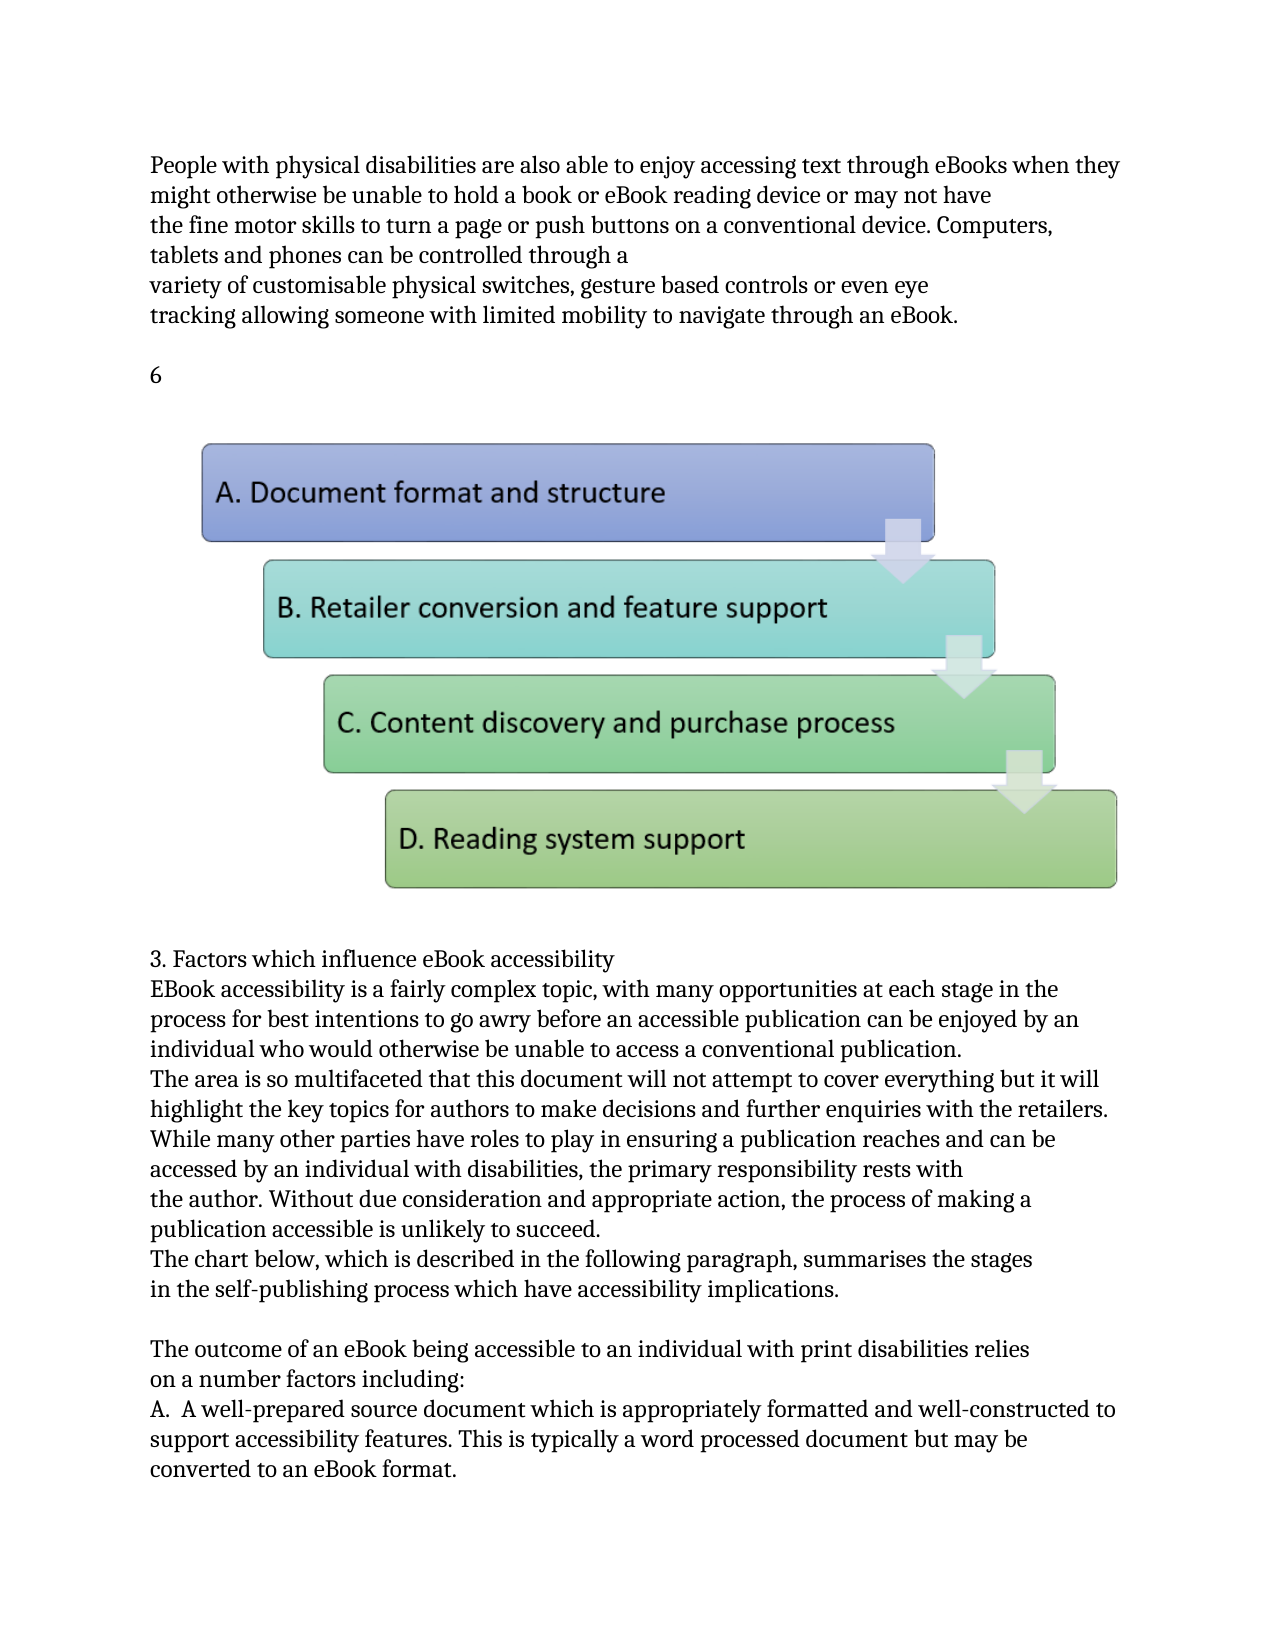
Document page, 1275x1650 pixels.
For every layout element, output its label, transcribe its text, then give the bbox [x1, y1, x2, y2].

picture [168, 420, 1144, 914]
text The outcome of an eBook being accessible to an individual with print disabilities relies on a number factors including: [150, 1334, 1125, 1394]
text A. A well-prepared source document which is appropriately formatted and well-constructed to support accessibility features. This is typically a word processed document but may be converted to an eBook format. [150, 1394, 1125, 1484]
text 6 [150, 360, 1125, 390]
text People with physical disabilities are also able to enjoy accessing text through eBooks when they might otherwise be unable to hold a book or eBook reading device or may not have the fine motor skills to turn a page or push buttons on a conventional device. Computers, tablets and phones can be controlled through a variety of customisable physical switches, gesture based controls or even eye tracking allowing someone with limited mobility to navigate through an eBook. [150, 150, 1125, 330]
text EBook accessibility is a fairly complex topic, with many opportunities at each stage in the process for best intentions to go awry before an accessible publication can be enjoyed by an individual who would otherwise be unable to access a conventional publication. [150, 974, 1125, 1064]
text The area is so multifaceted that this document will not attempt to cover everything but it will highlight the key topics for authors to make decisions and further enquiries with the retailers. While many other parties have roles to play in ensuring a publication reaches and can be accessed by an individual with disabilities, the primary responsibility rests with the author. Without due consideration and appropriate action, the process of making a publication accessible is unlikely to succeed. [150, 1064, 1125, 1244]
text 3. Factors which influence eBook accessibility [150, 944, 1125, 974]
text The chart below, which is described in the following paragraph, summarises the stages in the self-publishing process which have accessibility implications. [150, 1244, 1125, 1304]
